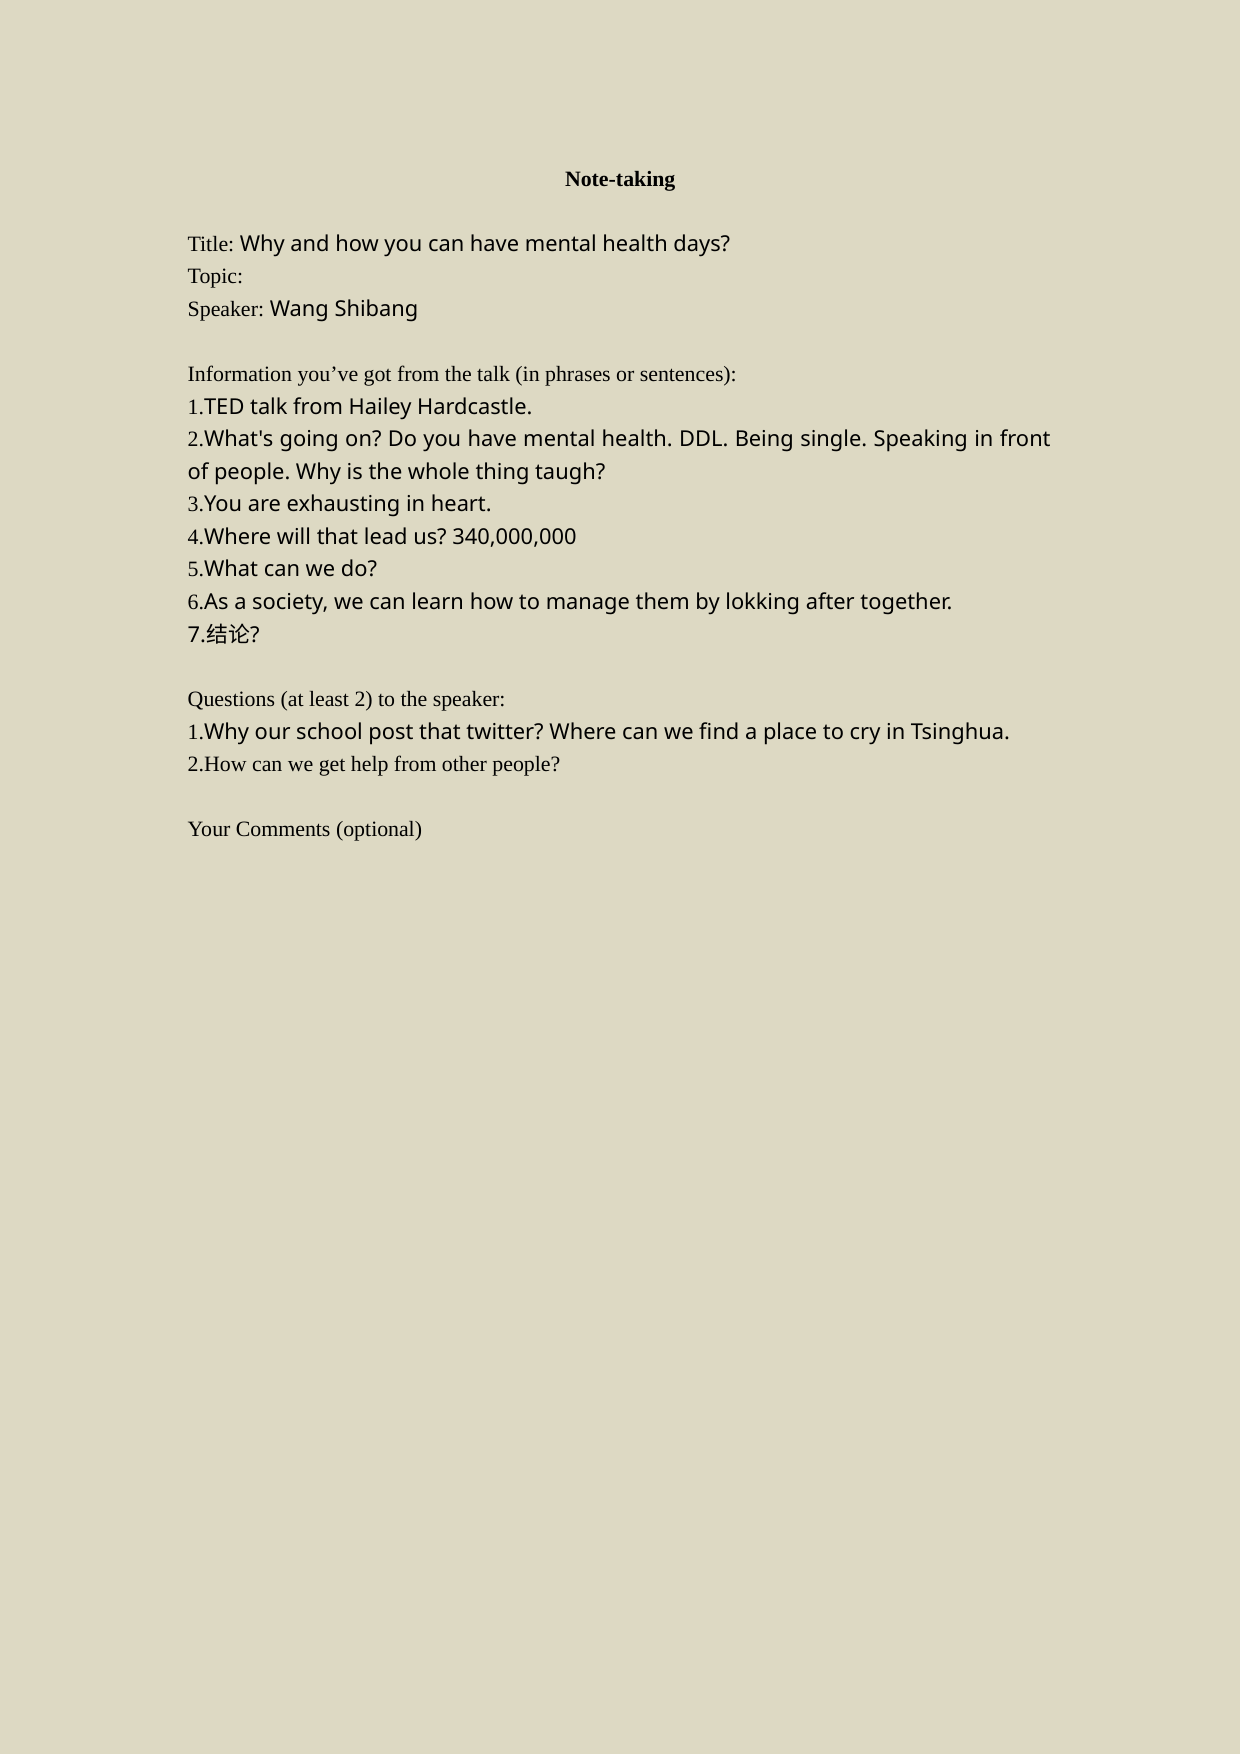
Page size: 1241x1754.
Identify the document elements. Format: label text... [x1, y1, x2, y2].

text 4.Where will that lead us? 340,000,000 [187, 519, 1053, 552]
text Questions (at least 2) to the speaker: [187, 682, 1053, 714]
text Title: Why and how you can have mental health days? [187, 227, 1053, 259]
text 6.As a society, we can learn how to manage them by lokking after together. [187, 584, 1053, 617]
text 1.TED talk from Hailey Hardcastle. [187, 389, 1053, 422]
text 3.You are exhausting in heart. [187, 487, 1053, 519]
text 5.What can we do? [187, 552, 1053, 584]
text Note-taking [187, 162, 1053, 194]
text Topic: [187, 259, 1053, 292]
list 1.Why our school post that twitter? Where can we find a place to cry in Tsinghua. [187, 714, 1053, 747]
text Speaker: Wang Shibang [187, 292, 1053, 324]
list 2.How can we get help from other people? [187, 747, 1053, 779]
text Information you’ve got from the talk (in phrases or sentences): [187, 357, 1053, 389]
text 7.结论? [187, 617, 1053, 649]
text 2.What's going on? Do you have mental health. DDL. Being single. Speaking in front of people. Why is the whole thing taugh? [187, 422, 1053, 487]
list Your Comments (optional) [187, 812, 1053, 844]
